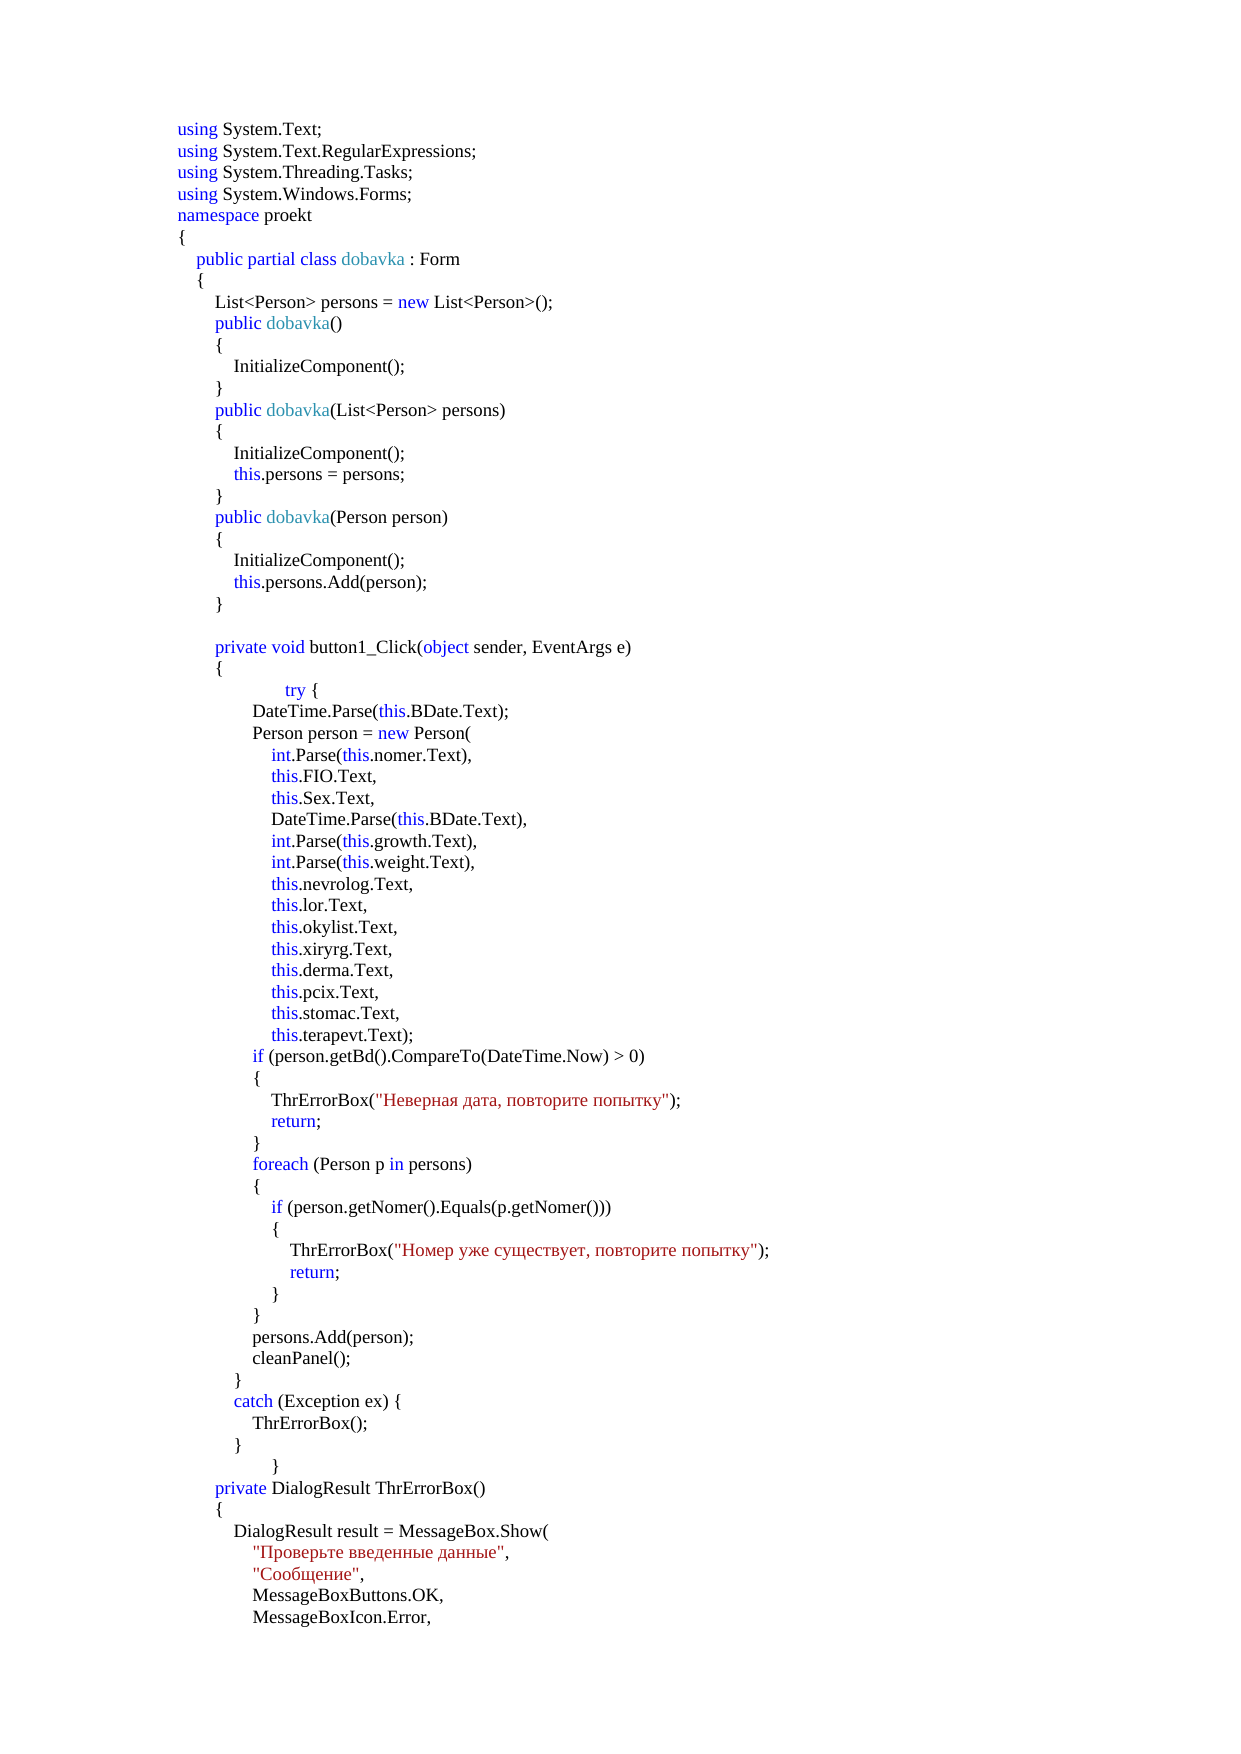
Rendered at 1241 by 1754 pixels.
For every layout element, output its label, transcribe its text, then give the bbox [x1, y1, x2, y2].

text } [177, 377, 1152, 398]
text cleanPanel(); [177, 1347, 1152, 1369]
text "Сообщение", [177, 1563, 1152, 1584]
text } [177, 1132, 1152, 1153]
text this.stomac.Text, [177, 1002, 1152, 1024]
text { [177, 1067, 1152, 1088]
text namespace proekt [177, 204, 1152, 226]
text public dobavka() [177, 312, 1152, 334]
text private DialogResult ThrErrorBox() [177, 1477, 1152, 1498]
text { [177, 1218, 1152, 1239]
text return; [177, 1110, 1152, 1132]
text this.Sex.Text, [177, 787, 1152, 808]
text this.FIO.Text, [177, 765, 1152, 787]
text using System.Windows.Forms; [177, 183, 1152, 204]
text List<Person> persons = new List<Person>(); [177, 291, 1152, 312]
text if (person.getBd().CompareTo(DateTime.Now) > 0) [177, 1045, 1152, 1067]
text } [177, 592, 1152, 614]
text { [177, 528, 1152, 549]
text if (person.getNomer().Equals(p.getNomer())) [177, 1196, 1152, 1218]
text this.okylist.Text, [177, 916, 1152, 937]
text public partial class dobavka : Form [177, 247, 1152, 269]
text { [177, 226, 1152, 247]
text DateTime.Parse(this.BDate.Text); [177, 700, 1152, 722]
text } [177, 1282, 1152, 1304]
text ThrErrorBox("Номер уже существует, повторите попытку"); [177, 1239, 1152, 1261]
text { [177, 269, 1152, 291]
text { [177, 334, 1152, 355]
text public dobavka(List<Person> persons) [177, 398, 1152, 420]
text InitializeComponent(); [177, 355, 1152, 377]
text foreach (Person p in persons) [177, 1153, 1152, 1175]
text } [177, 1304, 1152, 1326]
text this.nevrolog.Text, [177, 873, 1152, 894]
text DateTime.Parse(this.BDate.Text), [177, 808, 1152, 830]
text "Проверьте введенные данные", [177, 1541, 1152, 1563]
text InitializeComponent(); [177, 442, 1152, 463]
text { [177, 420, 1152, 442]
text catch (Exception ex) { [177, 1390, 1152, 1412]
text { [177, 657, 1152, 679]
text InitializeComponent(); [177, 549, 1152, 571]
text } [177, 1455, 1152, 1477]
text } [177, 1369, 1152, 1390]
text { [177, 1498, 1152, 1520]
text this.pcix.Text, [177, 981, 1152, 1002]
text this.xiryrg.Text, [177, 937, 1152, 959]
text ThrErrorBox(); [177, 1412, 1152, 1433]
text this.terapevt.Text); [177, 1024, 1152, 1045]
text } [177, 1433, 1152, 1455]
text this.persons.Add(person); [177, 571, 1152, 592]
text { [177, 1175, 1152, 1196]
text int.Parse(this.weight.Text), [177, 851, 1152, 873]
text ThrErrorBox("Неверная дата, повторите попытку"); [177, 1088, 1152, 1110]
text private void button1_Click(object sender, EventArgs e) [177, 636, 1152, 657]
text this.derma.Text, [177, 959, 1152, 981]
text int.Parse(this.growth.Text), [177, 830, 1152, 851]
text DialogResult result = MessageBox.Show( [177, 1520, 1152, 1541]
text using System.Threading.Tasks; [177, 161, 1152, 183]
text MessageBoxButtons.OK, [177, 1584, 1152, 1606]
text public dobavka(Person person) [177, 506, 1152, 528]
text MessageBoxIcon.Error, [177, 1606, 1152, 1627]
text return; [177, 1261, 1152, 1282]
text Person person = new Person( [177, 722, 1152, 743]
text using System.Text; [177, 118, 1152, 140]
text persons.Add(person); [177, 1326, 1152, 1347]
text } [177, 485, 1152, 506]
text int.Parse(this.nomer.Text), [177, 743, 1152, 765]
text this.lor.Text, [177, 894, 1152, 916]
text using System.Text.RegularExpressions; [177, 140, 1152, 161]
text try { [177, 679, 1152, 700]
text this.persons = persons; [177, 463, 1152, 485]
